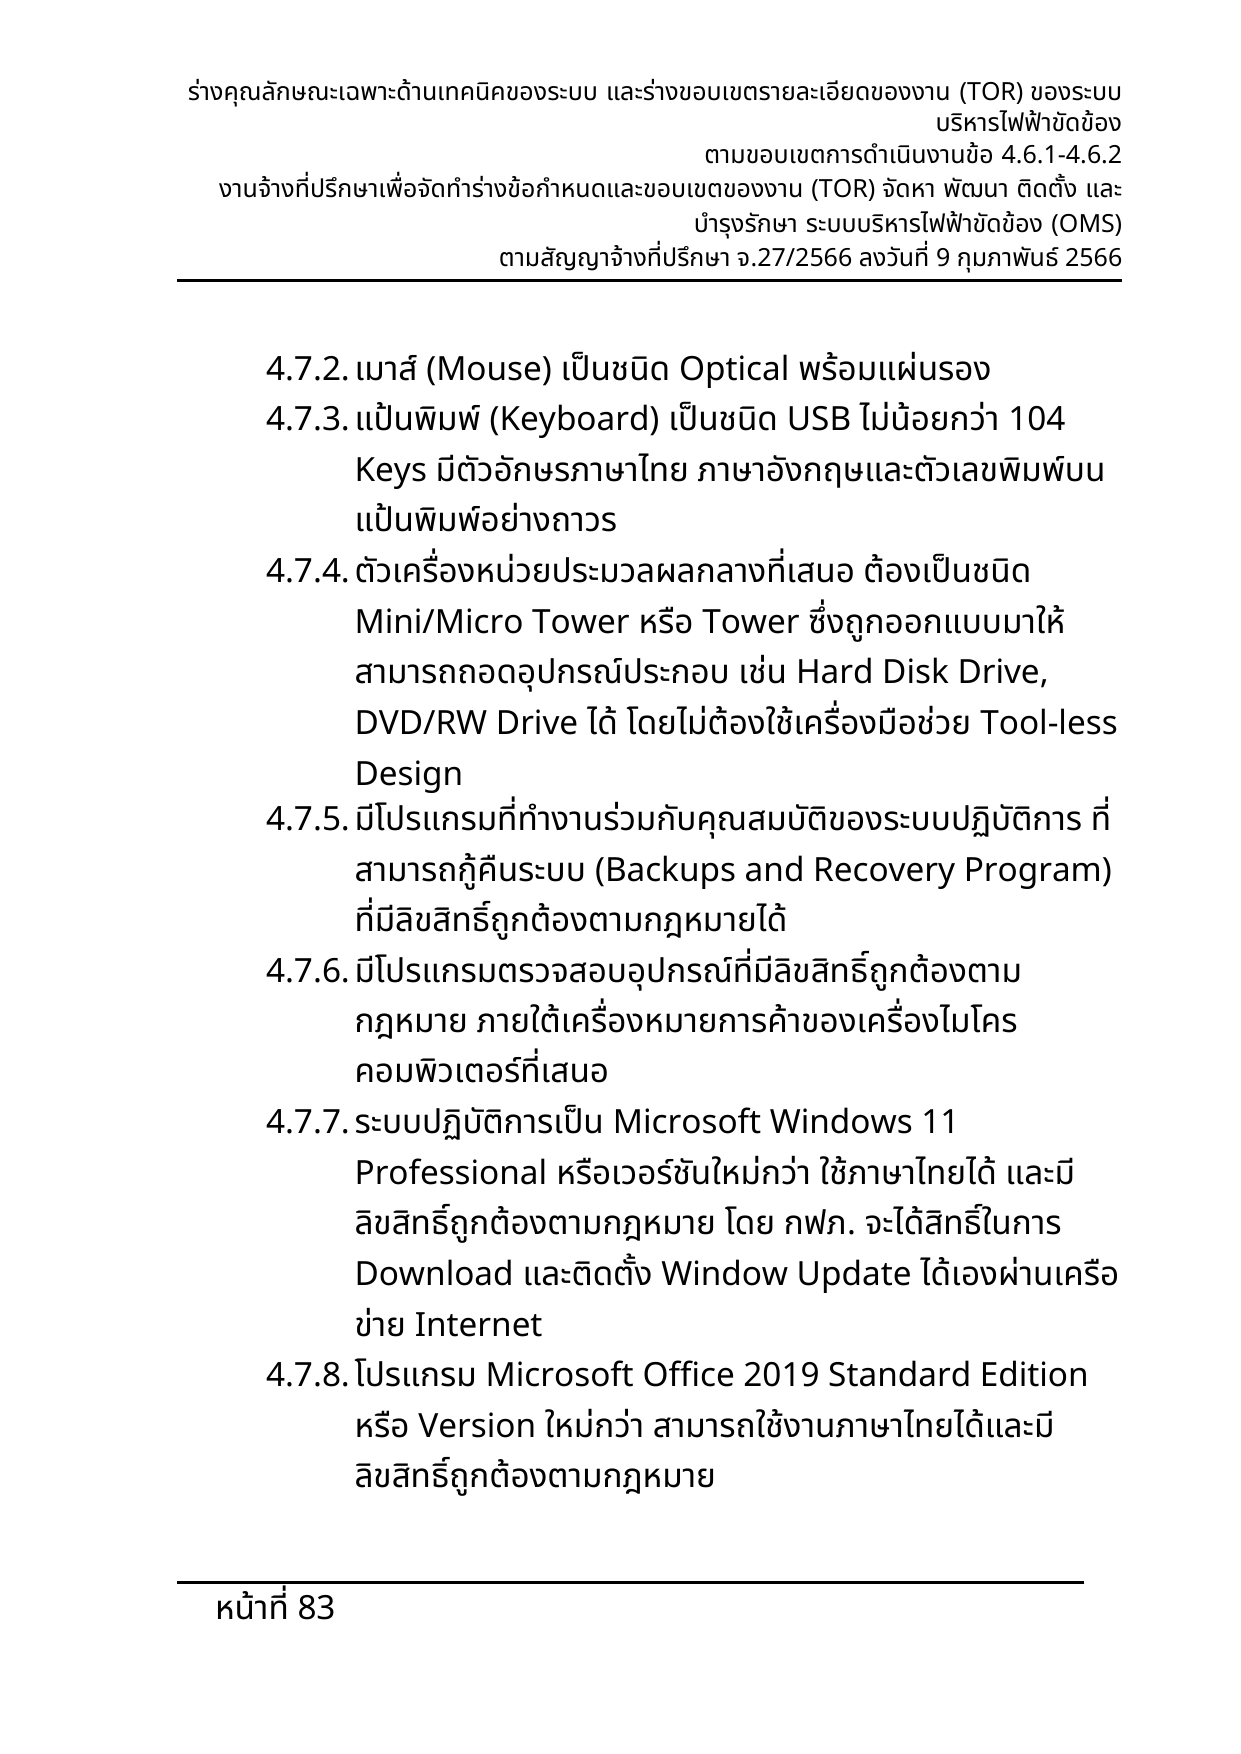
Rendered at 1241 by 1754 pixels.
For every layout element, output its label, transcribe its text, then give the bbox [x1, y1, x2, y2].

subtitle มีโปรแกรมตรวจสอบอุปกรณ์ที่มีลิขสิทธิ์ถูกต้องตามกฎหมาย ภายใต้เครื่องหมายการค้าของเครื่องไมโครคอมพิวเตอร์ที่เสนอ [266, 946, 1122, 1098]
subtitle ตัวเครื่องหน่วยประมวลผลกลางที่เสนอ ต้องเป็นชนิด Mini/Micro Tower หรือ Tower ซึ่งถูกออกแบบมาให้สามารถถอดอุปกรณ์ประกอบ เช่น Hard Disk Drive, DVD/RW Drive ได้ โดยไม่ต้องใช้เครื่องมือช่วย Tool-less Design [266, 547, 1122, 795]
subtitle โปรแกรม Microsoft Office 2019 Standard Edition หรือ Version ใหม่กว่า สามารถใช้งานภาษาไทยได้และมีลิขสิทธิ์ถูกต้องตามกฎหมาย [266, 1351, 1122, 1503]
subtitle แป้นพิมพ์ (Keyboard) เป็นชนิด USB ไม่น้อยกว่า 104 Keys มีตัวอักษรภาษาไทย ภาษาอังกฤษและตัวเลขพิมพ์บนแป้นพิมพ์อย่างถาวร [266, 395, 1122, 547]
subtitle มีโปรแกรมที่ทํางานร่วมกับคุณสมบัติของระบบปฏิบัติการ ที่สามารถกู้คืนระบบ (Backups and Recovery Program) ที่มีลิขสิทธิ์ถูกต้องตามกฎหมายได้ [266, 795, 1122, 946]
subtitle ระบบปฏิบัติการเป็น Microsoft Windows 11 Professional หรือเวอร์ชันใหม่กว่า ใช้ภาษาไทยได้ และมีลิขสิทธิ์ถูกต้องตามกฎหมาย โดย กฟภ. จะได้สิทธิ์ในการ Download และติดตั้ง Window Update ได้เองผ่านเครือข่าย Internet [266, 1098, 1122, 1351]
subtitle เมาส์ (Mouse) เป็นชนิด Optical พร้อมแผ่นรอง [266, 344, 1122, 395]
